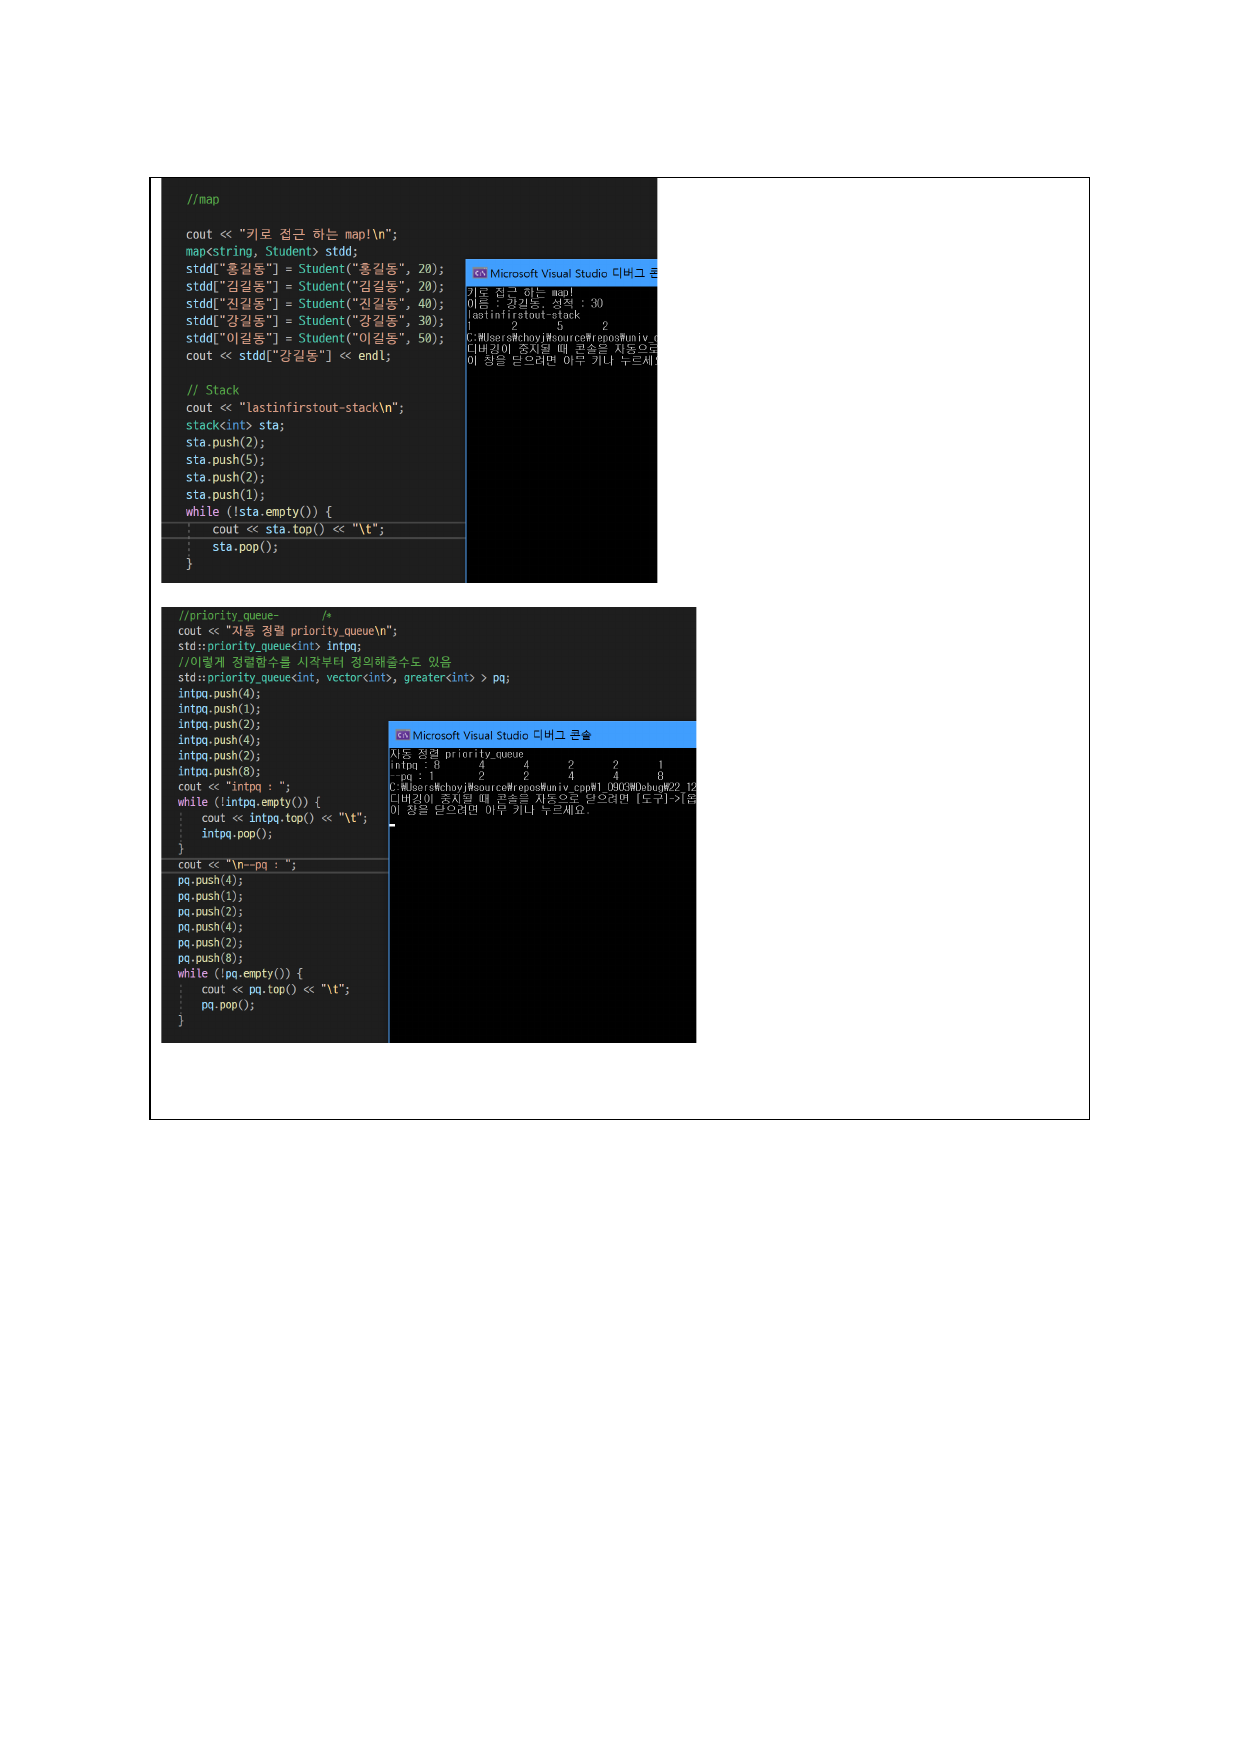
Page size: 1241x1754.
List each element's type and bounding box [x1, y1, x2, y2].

picture [161, 178, 658, 583]
picture [161, 607, 697, 1043]
table_cell [1078, 178, 1089, 1119]
table_cell [151, 178, 161, 1119]
